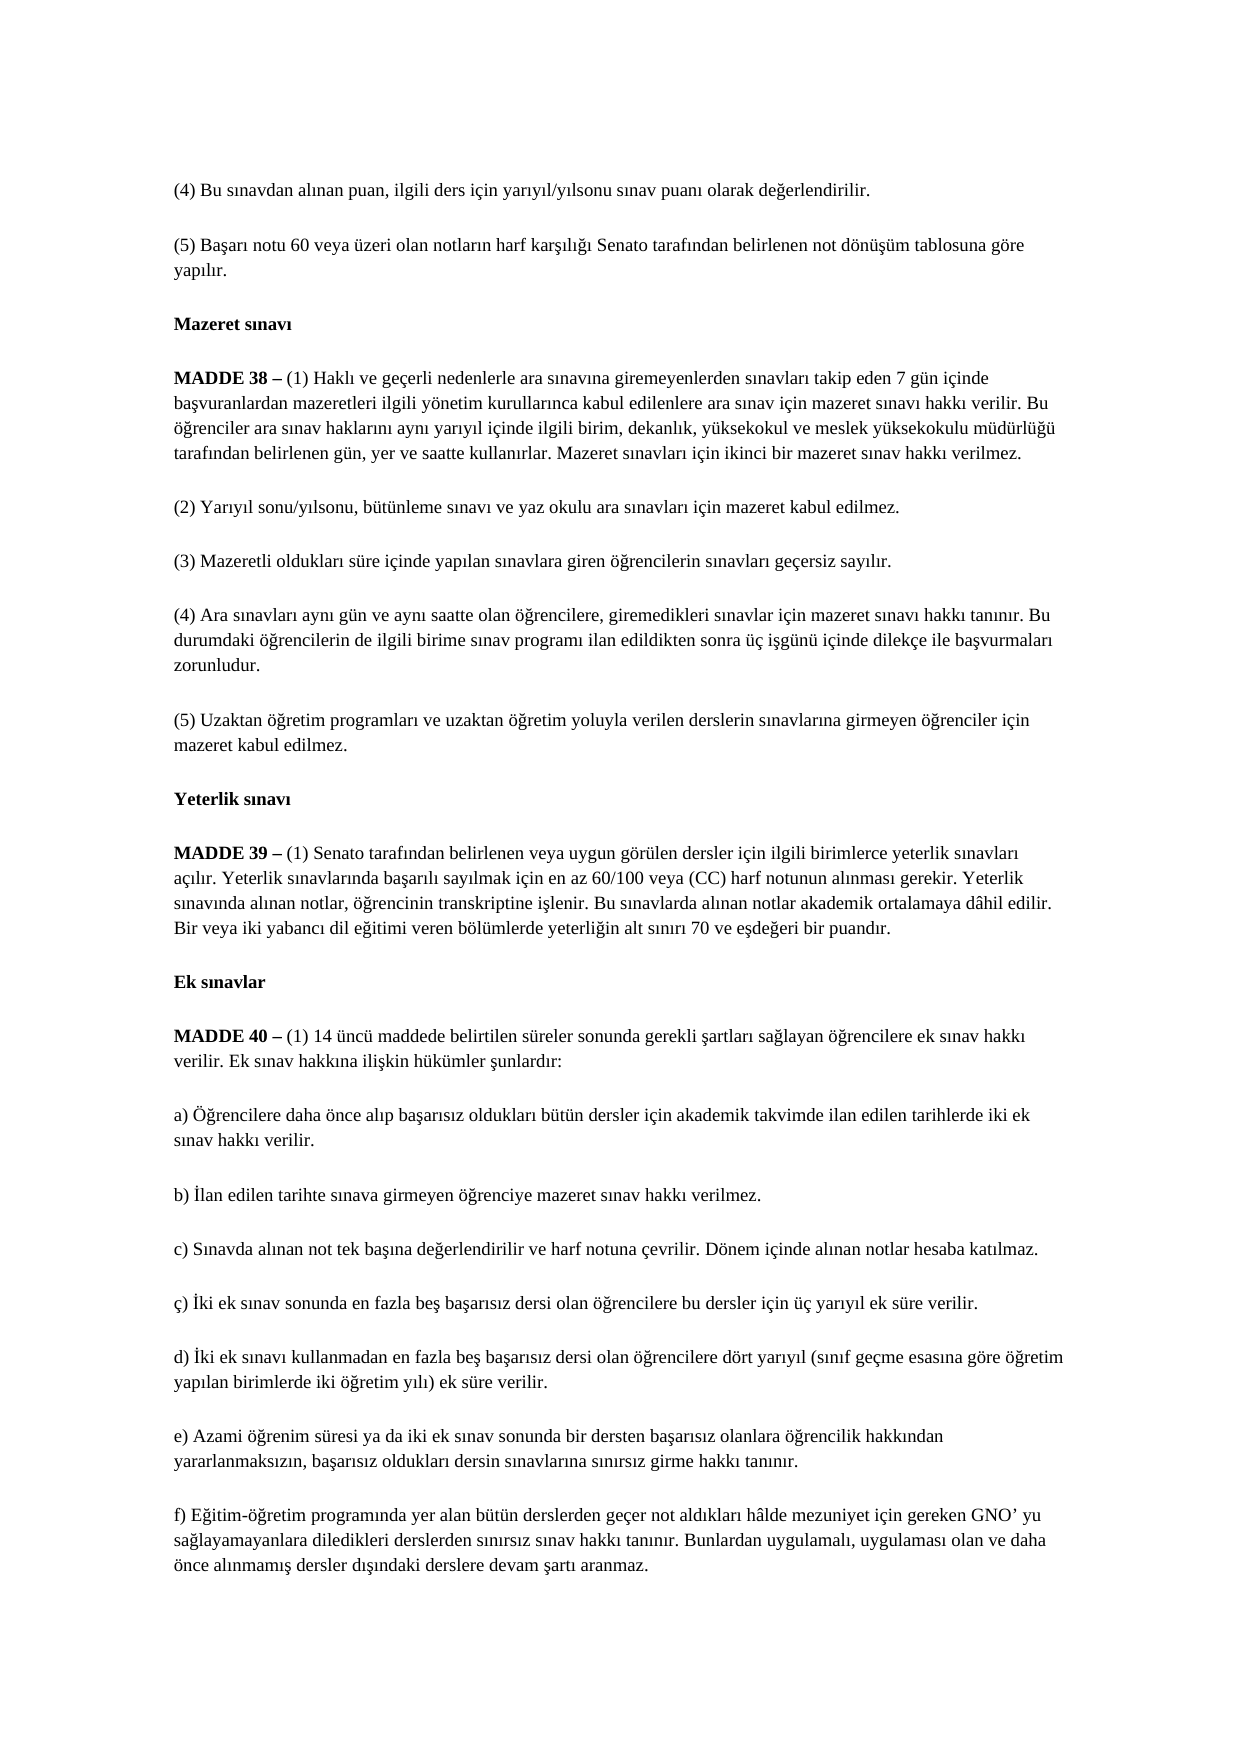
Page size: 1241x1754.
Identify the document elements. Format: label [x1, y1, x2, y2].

table_header [146, 148, 1094, 1606]
